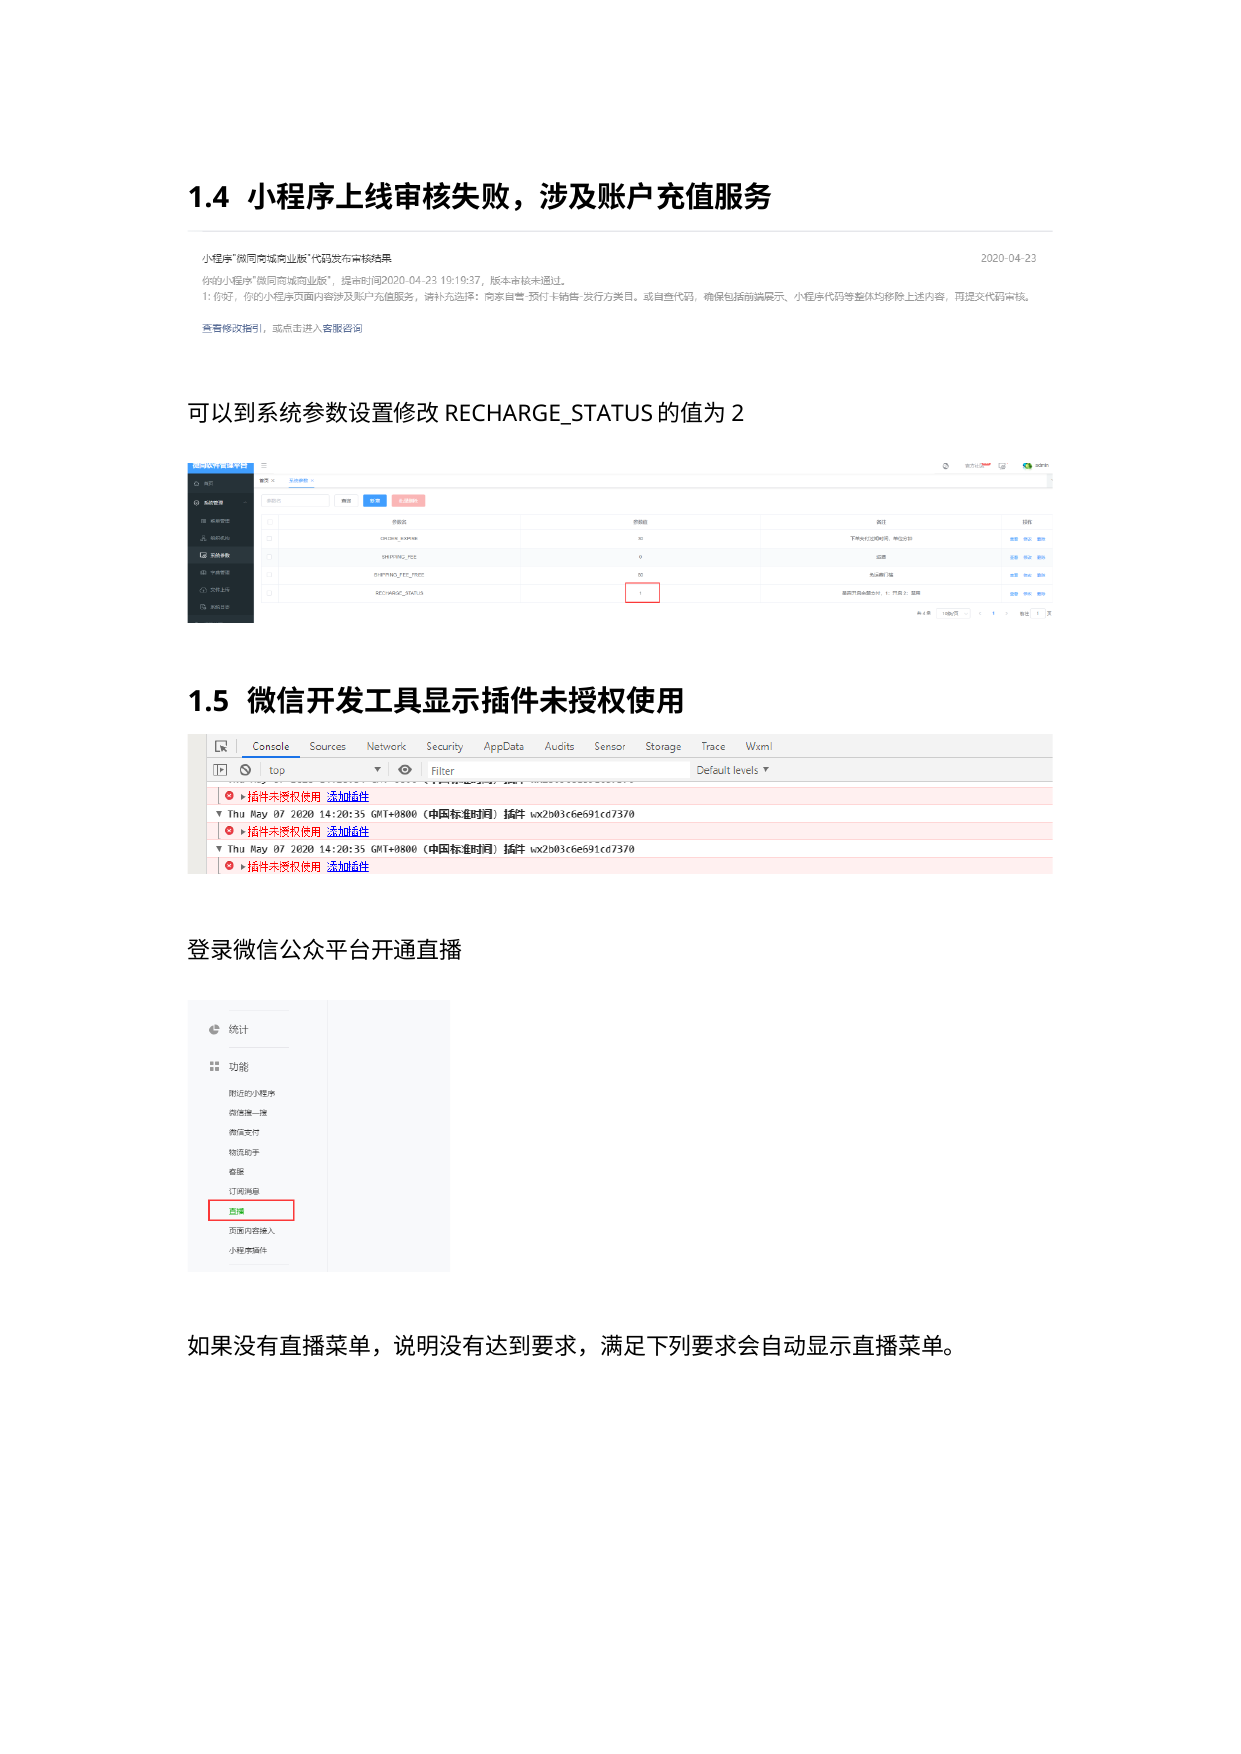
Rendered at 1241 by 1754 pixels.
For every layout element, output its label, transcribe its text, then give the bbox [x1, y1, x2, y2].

picture [187, 230, 1053, 345]
picture [187, 1000, 451, 1272]
text 如果没有直播菜单，说明没有达到要求，满足下列要求会自动显示直播菜单。 [187, 1312, 1053, 1377]
picture [187, 463, 1053, 623]
subtitle 小程序上线审核失败，涉及账户充值服务 [187, 162, 1053, 227]
text 可以到系统参数设置修改RECHARGE_STATUS的值为2 [187, 379, 1053, 444]
picture [187, 734, 1053, 874]
subtitle 微信开发工具显示插件未授权使用 [187, 666, 1053, 731]
text 登录微信公众平台开通直播 [187, 916, 1053, 981]
